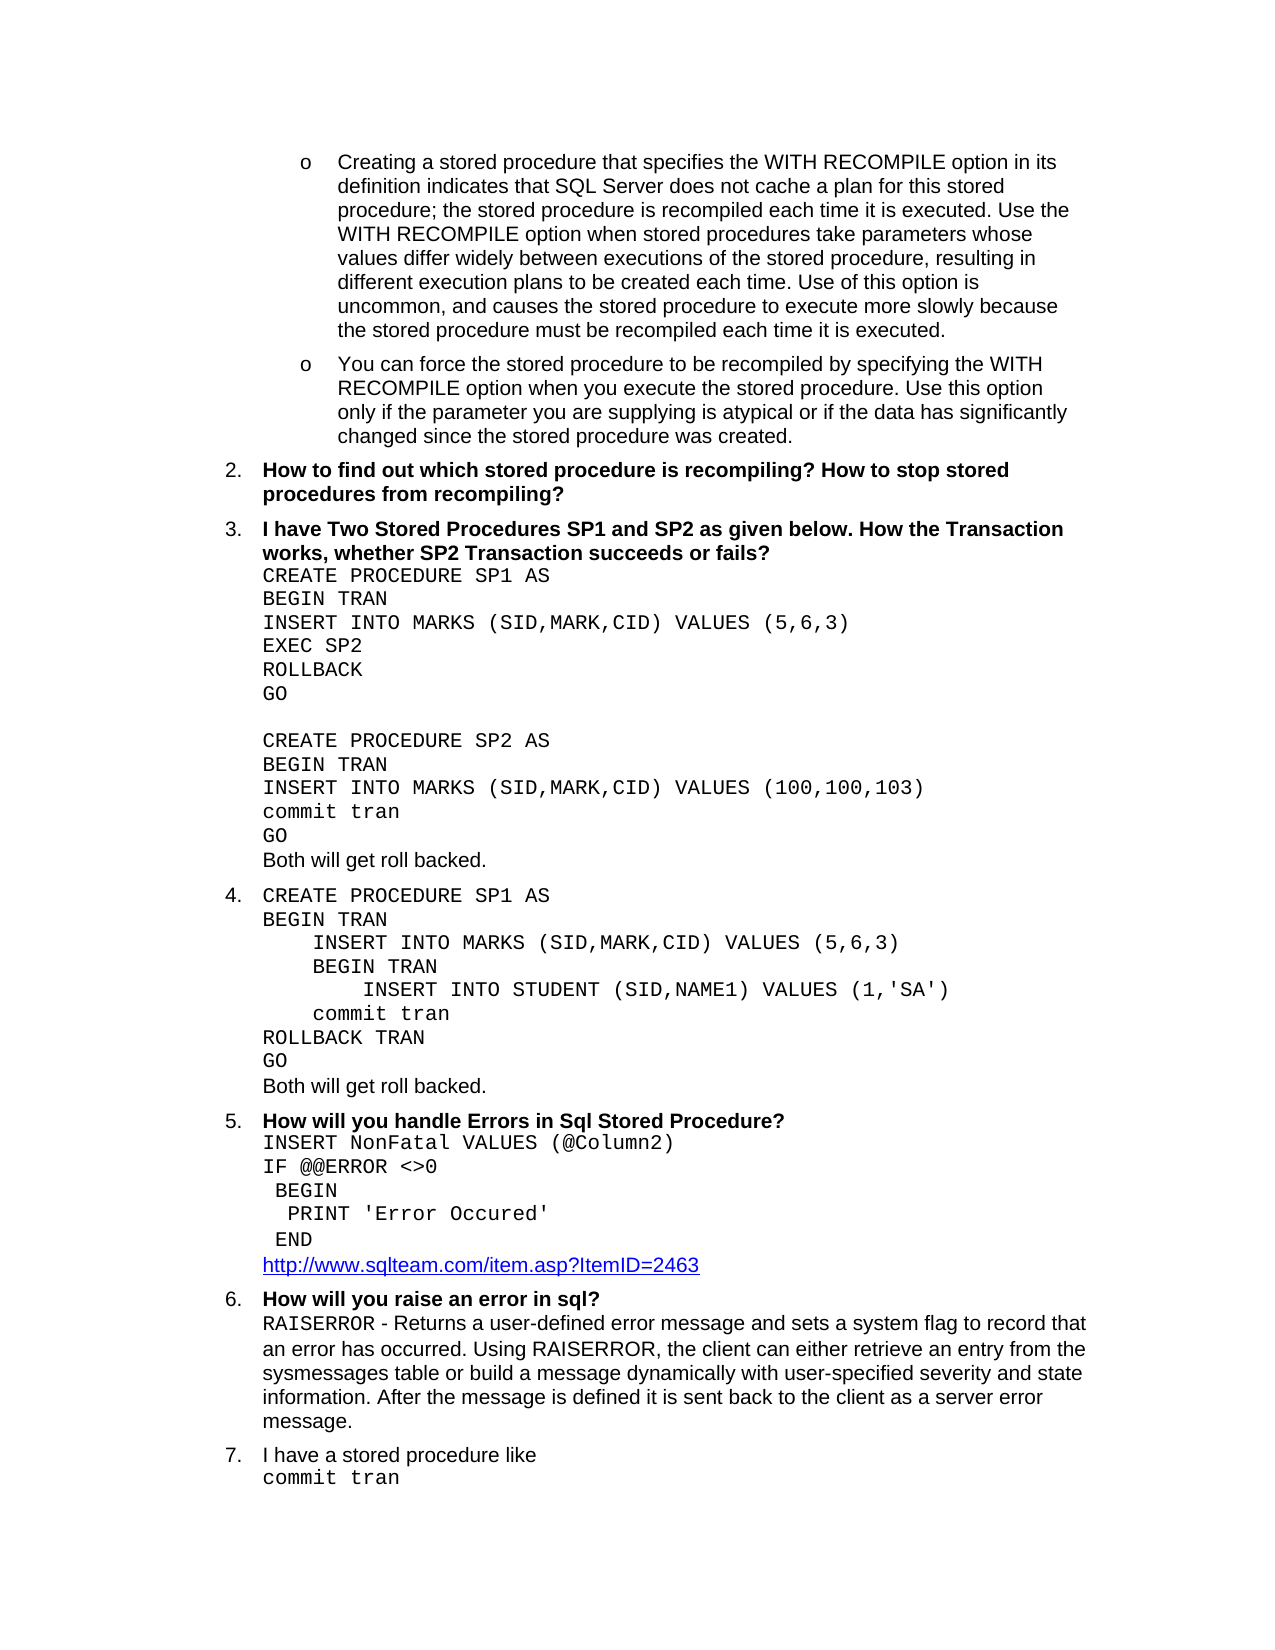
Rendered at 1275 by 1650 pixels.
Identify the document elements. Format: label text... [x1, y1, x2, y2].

list I have Two Stored Procedures SP1 and SP2 as given below. How the Transaction works, whether SP2 Transaction succeeds or fails? CREATE PROCEDURE SP1 AS BEGIN TRAN INSERT INTO MARKS (SID,MARK,CID) VALUES (5,6,3) EXEC SP2 ROLLBACK GO CREATE PROCEDURE SP2 AS BEGIN TRAN INSERT INTO MARKS (SID,MARK,CID) VALUES (100,100,103) commit tran GO Both will get roll backed. [225, 517, 1087, 872]
list CREATE PROCEDURE SP1 AS BEGIN TRAN INSERT INTO MARKS (SID,MARK,CID) VALUES (5,6,3) BEGIN TRAN INSERT INTO STUDENT (SID,NAME1) VALUES (1,'SA') commit tran ROLLBACK TRAN GO Both will get roll backed. [225, 883, 1087, 1098]
list You can force the stored procedure to be recompiled by specifying the WITH RECOMPILE option when you execute the stored procedure. Use this option only if the parameter you are supplying is atypical or if the data has significantly changed since the stored procedure was created. [300, 352, 1087, 448]
list How to find out which stored procedure is recompiling? How to stop stored procedures from recompiling? [225, 458, 1087, 506]
list How will you handle Errors in Sql Stored Procedure? INSERT NonFatal VALUES (@Column2) IF @@ERROR <>0 BEGIN PRINT 'Error Occured' END http://www.sqlteam.com/item.asp?ItemID=2463 [225, 1108, 1087, 1277]
list How will you raise an error in sql? RAISERROR - Returns a user-defined error message and sets a system flag to record that an error has occurred. Using RAISERROR, the client can either retrieve an entry from the sysmessages table or build a message dynamically with user-specified severity and state information. After the message is defined it is sent back to the client as a server error message. [225, 1287, 1087, 1433]
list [225, 1443, 1087, 1491]
list Creating a stored procedure that specifies the WITH RECOMPILE option in its definition indicates that SQL Server does not cache a plan for this stored procedure; the stored procedure is recompiled each time it is executed. Use the WITH RECOMPILE option when stored procedures take parameters whose values differ widely between executions of the stored procedure, resulting in different execution plans to be created each time. Use of this option is uncommon, and causes the stored procedure to execute more slowly because the stored procedure must be recompiled each time it is executed. [300, 150, 1087, 342]
